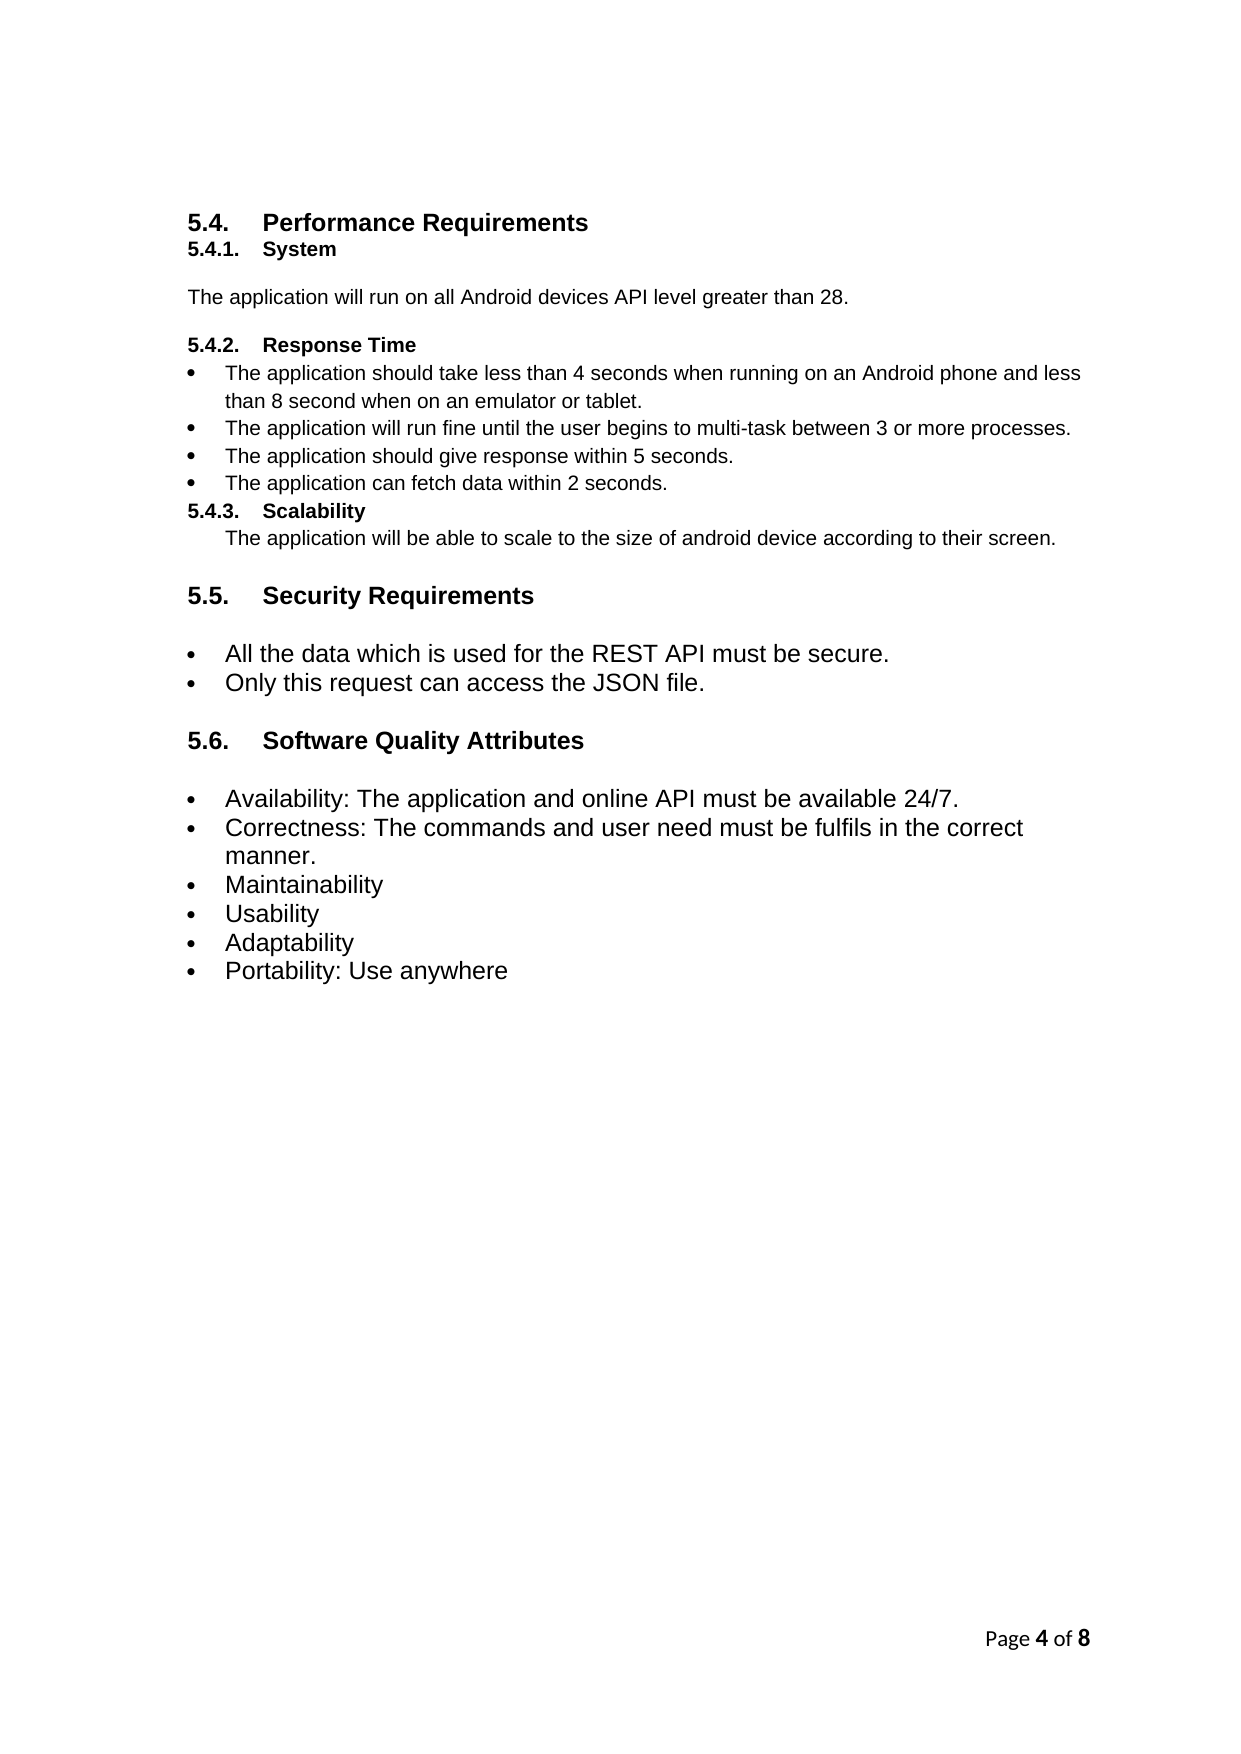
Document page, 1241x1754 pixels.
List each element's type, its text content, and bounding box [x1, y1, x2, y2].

list The application should take less than 4 seconds when running on an Android phone and less than 8 second when on an emulator or tablet. [187, 361, 1090, 412]
list Adaptability [187, 927, 1090, 956]
list Performance Requirements [187, 208, 1090, 237]
list The application can fetch data within 2 seconds. [187, 471, 1090, 495]
list The application should give response within 5 seconds. [187, 443, 1090, 468]
list Usability [187, 899, 1090, 927]
list Scalability [187, 499, 1090, 523]
list Only this request can access the JSON file. [187, 668, 1090, 697]
list System [187, 237, 1090, 261]
list Software Quality Attributes [187, 726, 1090, 754]
list The application will be able to scale to the size of android device according to their screen. [225, 526, 1090, 550]
list Maintainability [187, 870, 1090, 899]
list All the data which is used for the REST API must be secure. [187, 639, 1090, 668]
list Response Time [187, 333, 1090, 357]
list Security Requirements [187, 581, 1090, 610]
list The application will run fine until the user begins to multi-task between 3 or more processes. [187, 416, 1090, 440]
list Correctness: The commands and user need must be fulfils in the correct manner. [187, 812, 1090, 870]
text The application will run on all Android devices API level greater than 28. [187, 285, 1090, 309]
list Availability: The application and online API must be available 24/7. [187, 784, 1090, 812]
list Portability: Use anywhere [187, 956, 1090, 985]
